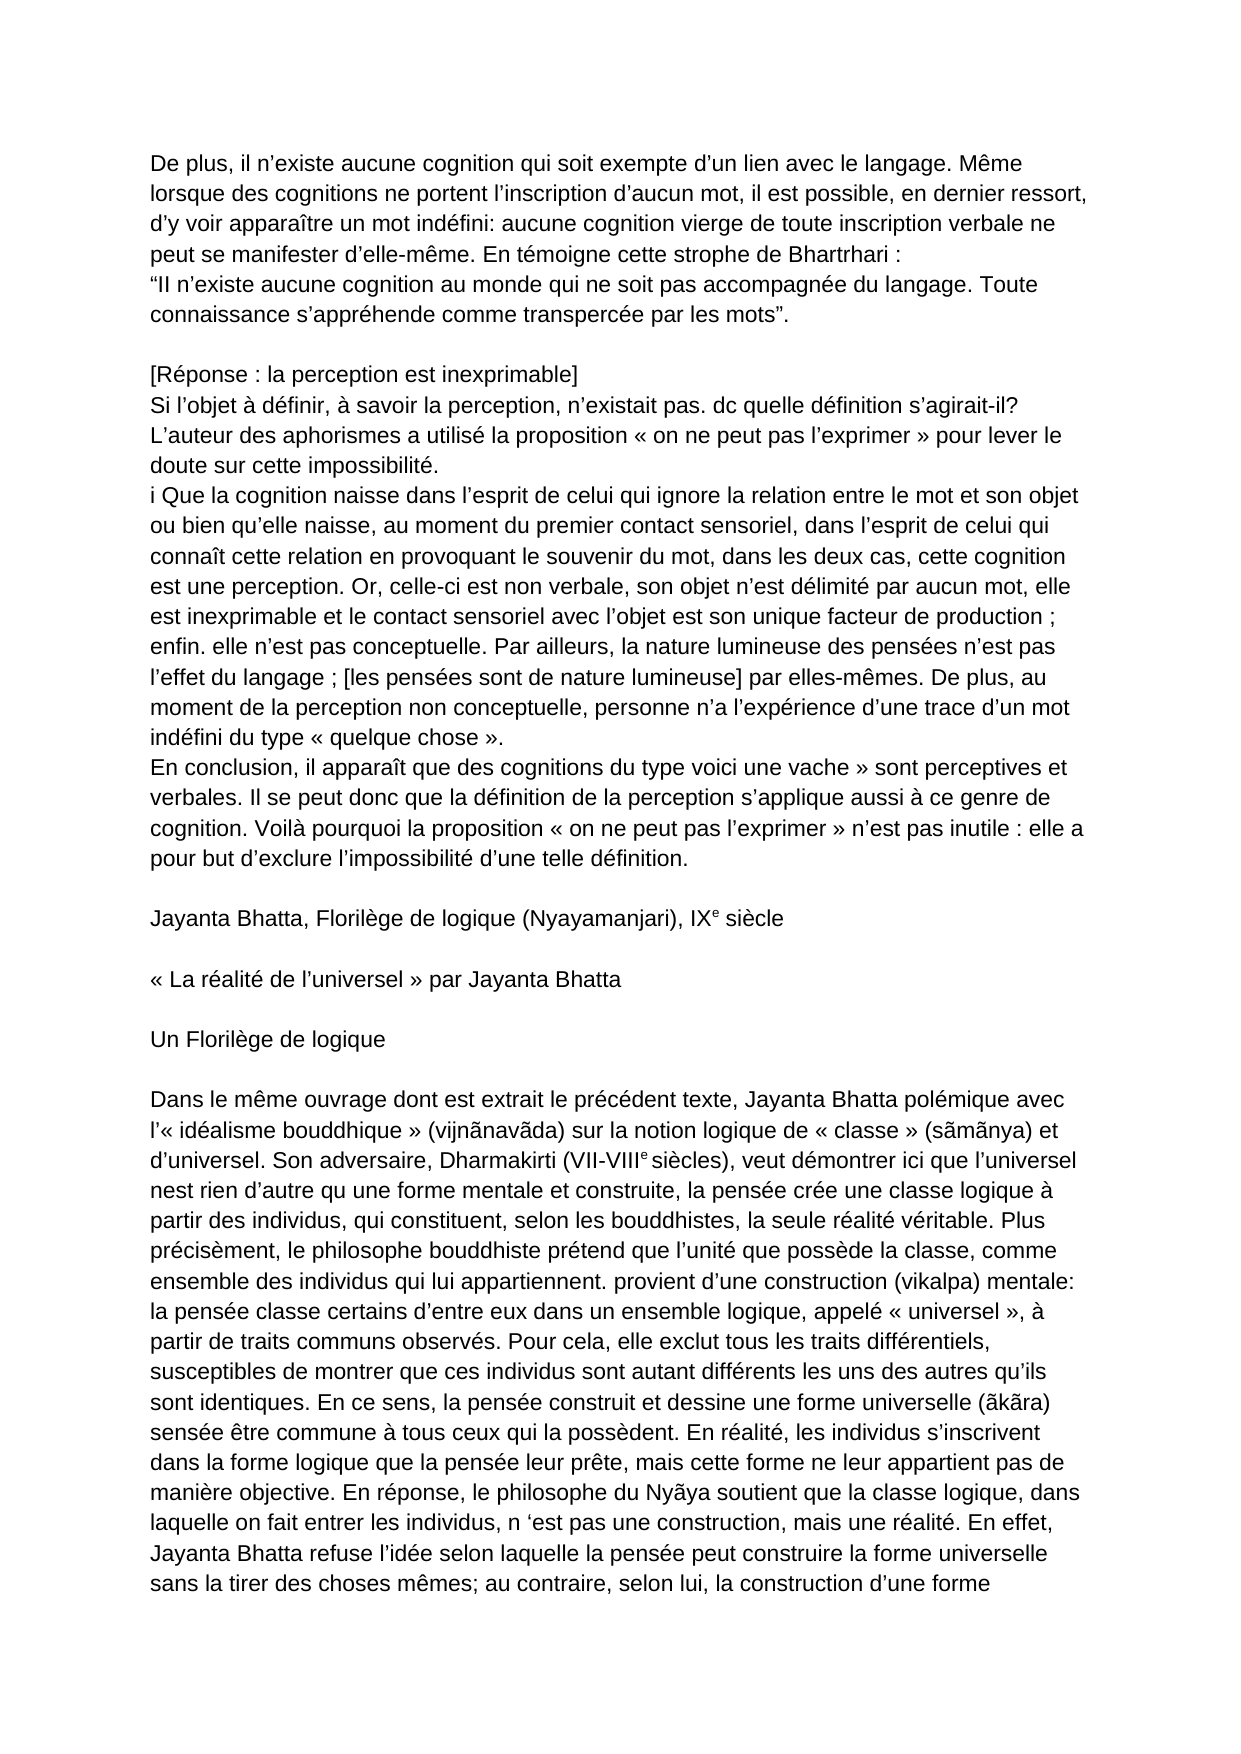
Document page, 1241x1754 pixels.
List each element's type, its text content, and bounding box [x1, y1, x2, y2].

text [Réponse : la perception est inexprimable] Si l’objet à définir, à savoir la perception, n’existait pas. dc quelle définition s’agirait-il? L’auteur des aphorismes a utilisé la proposition « on ne peut pas l’exprimer » pour lever le doute sur cette impossibilité. [150, 361, 1090, 478]
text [150, 1086, 1090, 1596]
text « La réalité de l’universel » par Jayanta Bhatta [150, 966, 1090, 992]
text En conclusion, il apparaît que des cognitions du type voici une vache » sont perceptives et verbales. Il se peut donc que la définition de la perception s’applique aussi à ce genre de cognition. Voilà pourquoi la proposition « on ne peut pas l’exprimer » n’est pas inutile : elle a pour but d’exclure l’impossibilité d’une telle définition. [150, 754, 1090, 871]
text Un Florilège de logique [150, 1026, 1090, 1052]
text Jayanta Bhatta, Florilège de logique (Nyayamanjari), IXe siècle [150, 905, 1090, 932]
text “II n’existe aucune cognition au monde qui ne soit pas accompagnée du langage. Toute connaissance s’appréhende comme transpercée par les mots”. [150, 271, 1090, 327]
text i Que la cognition naisse dans l’esprit de celui qui ignore la relation entre le mot et son objet ou bien qu’elle naisse, au moment du premier contact sensoriel, dans l’esprit de celui qui connaît cette relation en provoquant le souvenir du mot, dans les deux cas, cette cognition est une perception. Or, celle-ci est non verbale, son objet n’est délimité par aucun mot, elle est inexprimable et le contact sensoriel avec l’objet est son unique facteur de production ; enfin. elle n’est pas conceptuelle. Par ailleurs, la nature lumineuse des pensées n’est pas l’effet du langage ; [les pensées sont de nature lumineuse] par elles-mêmes. De plus, au moment de la perception non conceptuelle, personne n’a l’expérience d’une trace d’un mot indéfini du type « quelque chose ». [150, 482, 1090, 750]
text De plus, il n’existe aucune cognition qui soit exempte d’un lien avec le langage. Même lorsque des cognitions ne portent l’inscription d’aucun mot, il est possible, en dernier ressort, d’y voir apparaître un mot indéfini: aucune cognition vierge de toute inscription verbale ne peut se manifester d’elle-même. En témoigne cette strophe de Bhartrhari : [150, 150, 1090, 267]
